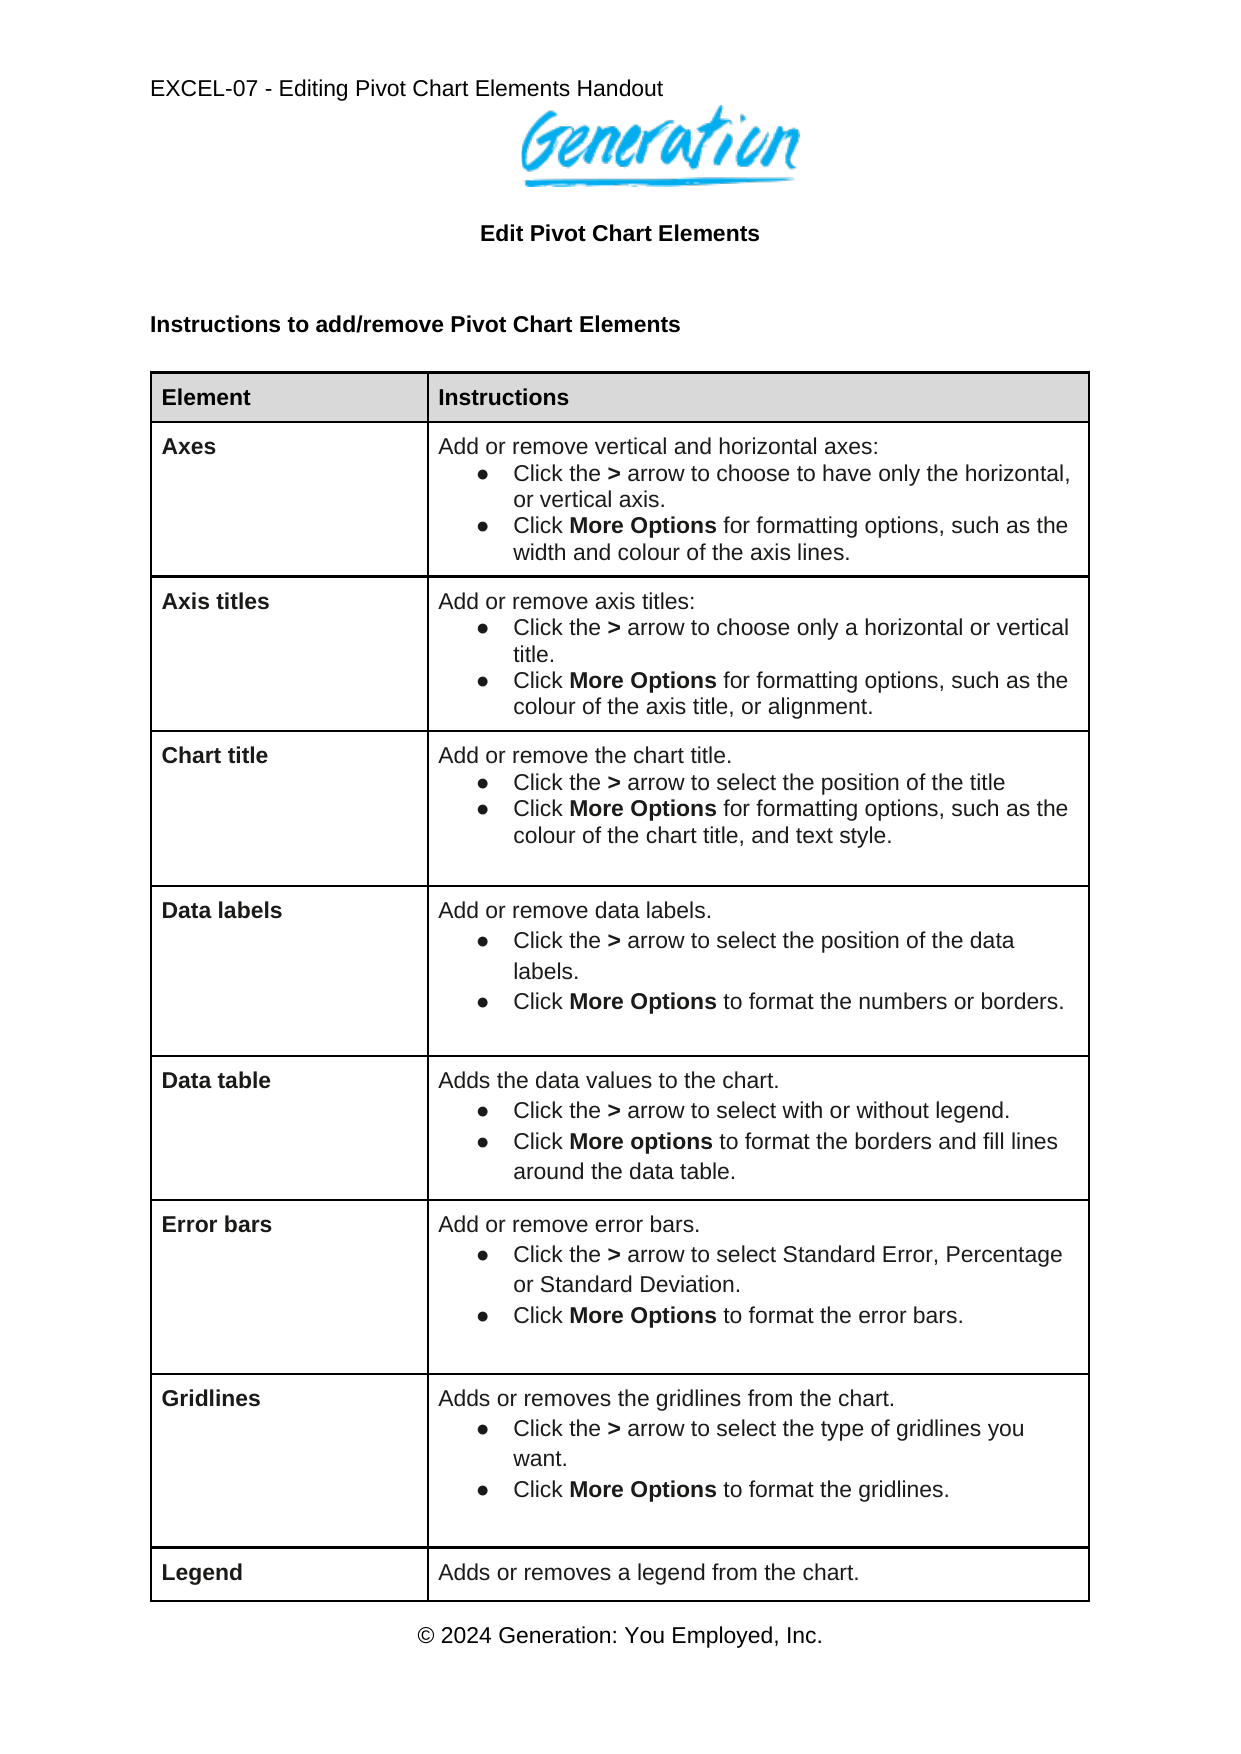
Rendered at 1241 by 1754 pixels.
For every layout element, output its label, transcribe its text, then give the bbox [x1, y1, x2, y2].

table_cell Add or remove error bars. Click the > arrow to select Standard Error, Percentage or Standard Deviation. Click More Options to format the error bars. [429, 1201, 1088, 1372]
table_cell Adds or removes a legend from the chart. Click the > arrow to select the position of the legend. Click More Options to format the legend. [429, 1549, 1088, 1599]
text Instructions to add/remove Pivot Chart Elements [150, 311, 1090, 337]
table_cell Add or remove axis titles: Click the > arrow to choose only a horizontal or vertical title. Click More Options for formatting options, such as the colour of the axis title, or alignment. [429, 578, 1088, 730]
table_header Instructions [429, 374, 1088, 421]
table_cell Chart title [152, 732, 427, 885]
table_cell Axes [152, 423, 427, 575]
table_cell Data table [152, 1057, 427, 1198]
table_cell Adds or removes the gridlines from the chart. Click the > arrow to select the type of gridlines you want. Click More Options to format the gridlines. [429, 1375, 1088, 1546]
table_cell Axis titles [152, 578, 427, 730]
table_cell Add or remove the chart title. Click the > arrow to select the position of the title Click More Options for formatting options, such as the colour of the chart title, and text style. [429, 732, 1088, 885]
table_cell Error bars [152, 1201, 427, 1372]
table_cell Legend [152, 1549, 427, 1599]
text Edit Pivot Chart Elements [150, 220, 1090, 247]
table_cell Add or remove vertical and horizontal axes: Click the > arrow to choose to have only the horizontal, or vertical axis. Click More Options for formatting options, such as the width and colour of the axis lines. [429, 423, 1088, 575]
table_cell Data labels [152, 887, 427, 1055]
picture [521, 105, 800, 187]
table_header Element [152, 374, 427, 421]
table_cell Adds the data values to the chart. Click the > arrow to select with or without legend. Click More options to format the borders and fill lines around the data table. [429, 1057, 1088, 1198]
table_cell Add or remove data labels. Click the > arrow to select the position of the data labels. Click More Options to format the numbers or borders. [429, 887, 1088, 1055]
table_cell Gridlines [152, 1375, 427, 1546]
